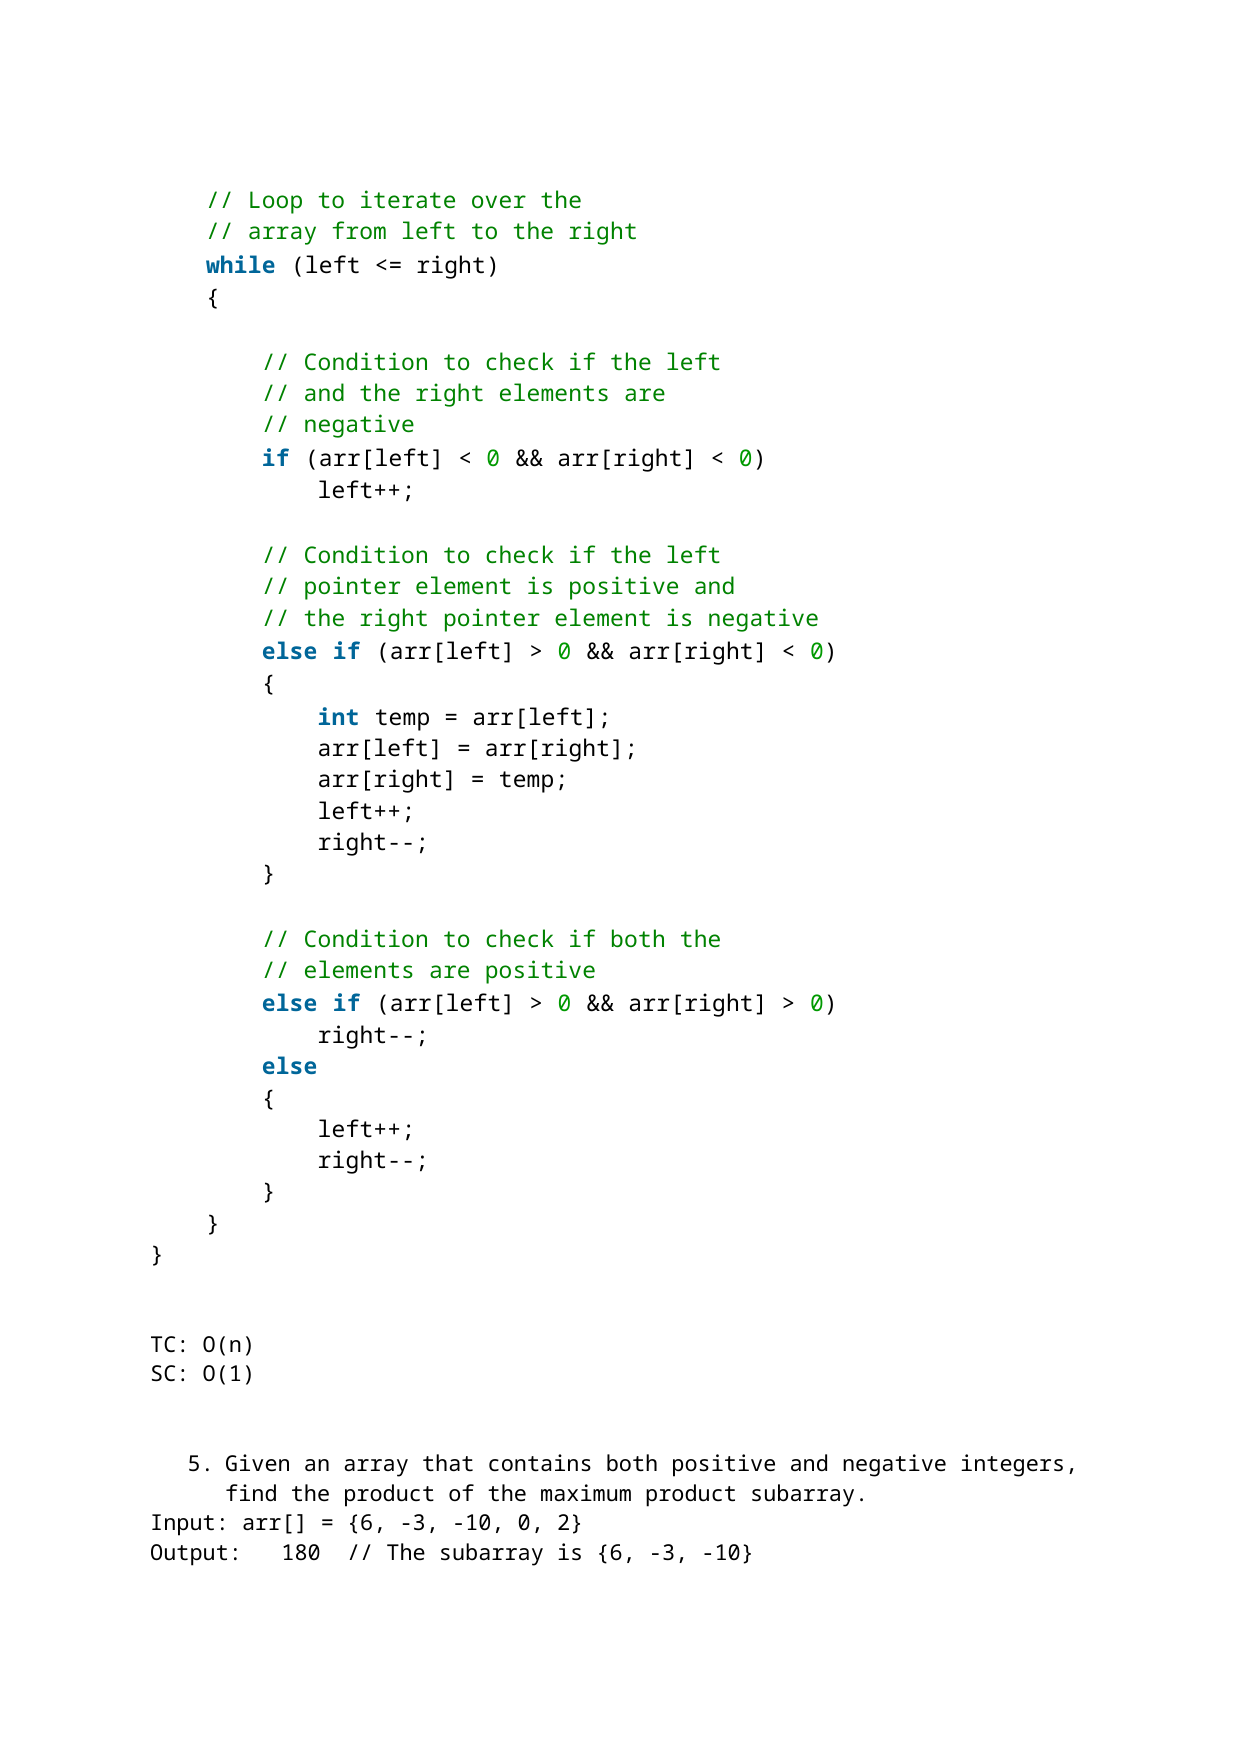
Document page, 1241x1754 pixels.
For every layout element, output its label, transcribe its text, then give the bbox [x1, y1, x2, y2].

text if (arr[left] < 0 && arr[right] < 0) [150, 440, 1090, 474]
text right--; [150, 826, 1090, 857]
text arr[left] = arr[right]; [150, 732, 1090, 763]
text // Loop to iterate over the [150, 184, 1090, 215]
text left++; [150, 1113, 1090, 1144]
text // and the right elements are [150, 377, 1090, 408]
text { [150, 1082, 1090, 1113]
text // negative [150, 408, 1090, 440]
list Given an array that contains both positive and negative integers, find the product of the maximum product subarray. [187, 1448, 1090, 1507]
text // Condition to check if both the [150, 922, 1090, 954]
text } [150, 857, 1090, 888]
text { [150, 667, 1090, 698]
text else [150, 1050, 1090, 1082]
text // Condition to check if the left [150, 539, 1090, 570]
text left++; [150, 795, 1090, 826]
text // pointer element is positive and [150, 570, 1090, 602]
text } [150, 1238, 1090, 1269]
text Input: arr[] = {6, -3, -10, 0, 2} [150, 1507, 1090, 1537]
text } [150, 1175, 1090, 1207]
text else if (arr[left] > 0 && arr[right] < 0) [150, 633, 1090, 667]
text right--; [150, 1019, 1090, 1050]
text TC: O(n) [150, 1329, 1090, 1358]
text SC: O(1) [150, 1358, 1090, 1388]
text // elements are positive [150, 954, 1090, 985]
text } [150, 1207, 1090, 1238]
text else if (arr[left] > 0 && arr[right] > 0) [150, 985, 1090, 1019]
text int temp = arr[left]; [150, 698, 1090, 732]
text // array from left to the right [150, 215, 1090, 247]
text // Condition to check if the left [150, 346, 1090, 377]
text { [150, 281, 1090, 312]
text right--; [150, 1144, 1090, 1175]
text arr[right] = temp; [150, 763, 1090, 795]
text Output: 180 // The subarray is {6, -3, -10} [150, 1537, 1090, 1567]
text while (left <= right) [150, 247, 1090, 281]
text left++; [150, 474, 1090, 505]
text // the right pointer element is negative [150, 602, 1090, 633]
